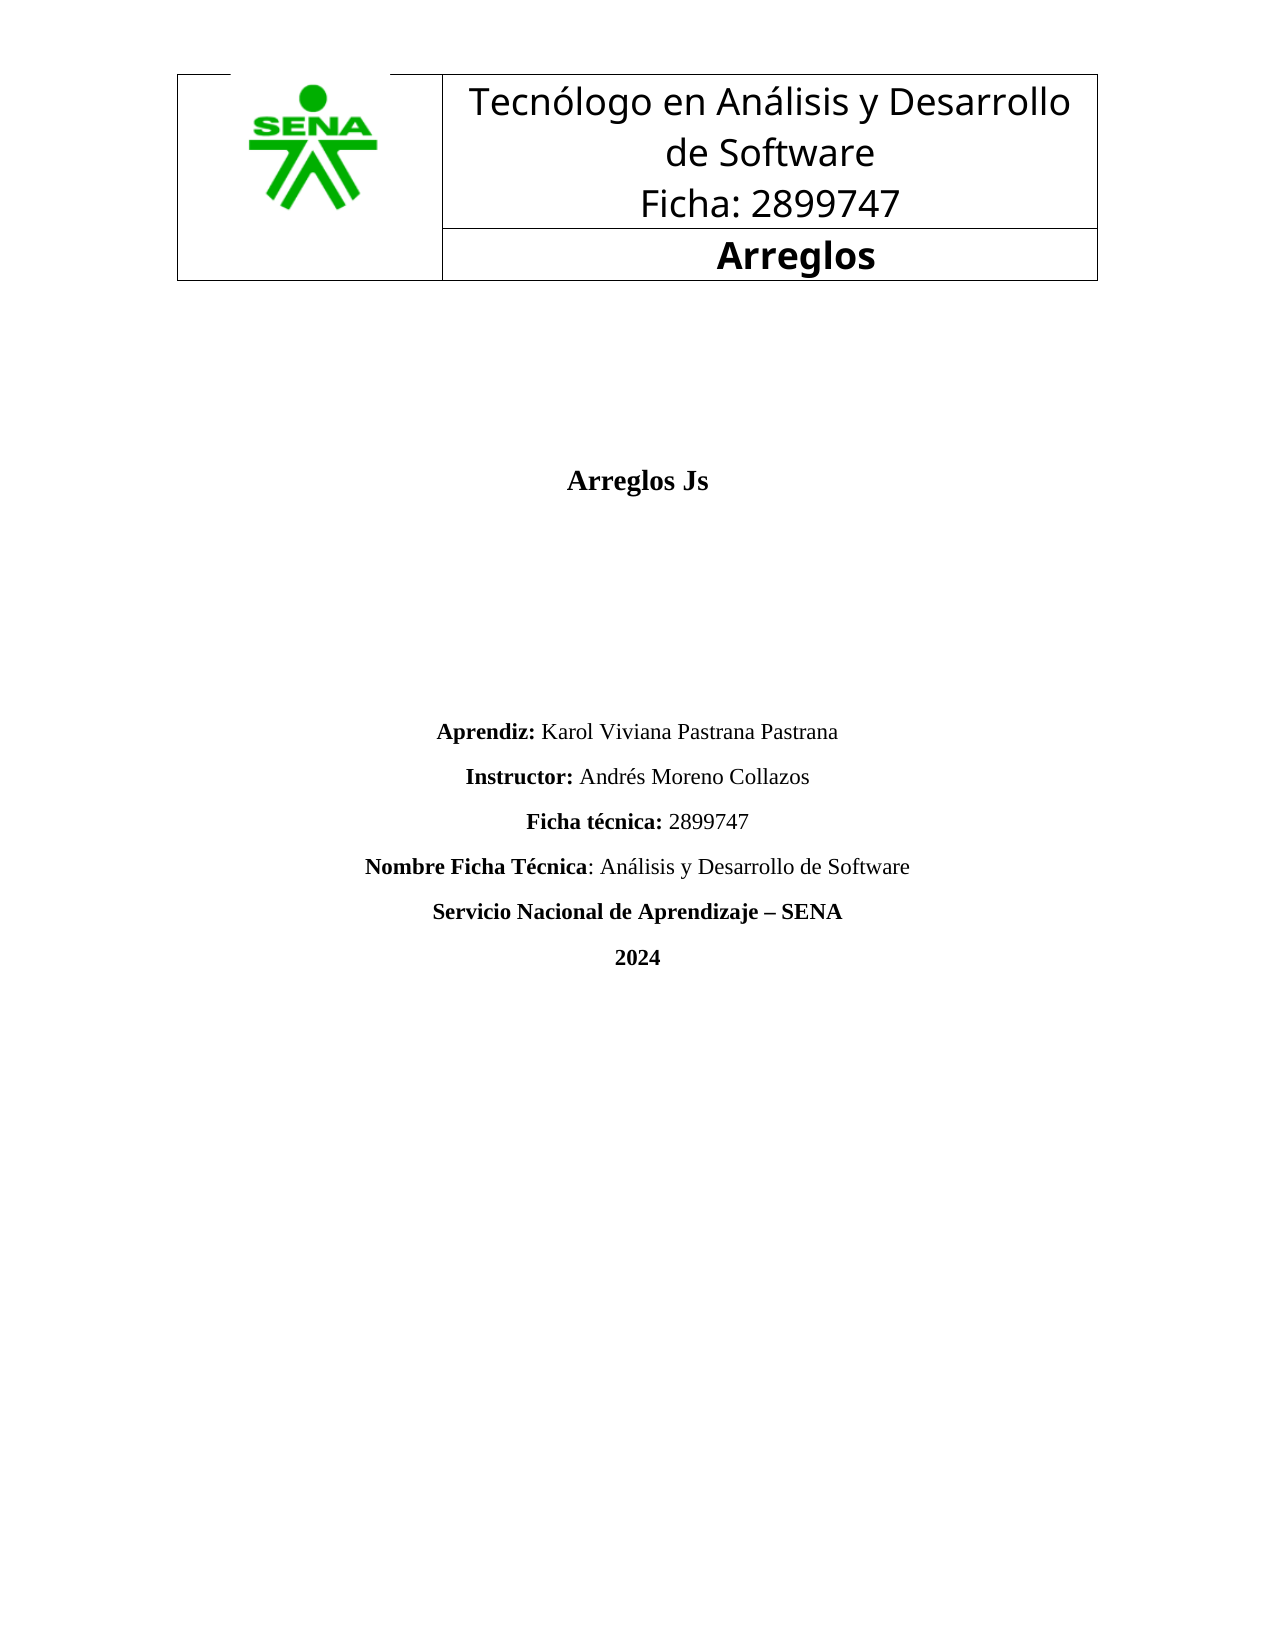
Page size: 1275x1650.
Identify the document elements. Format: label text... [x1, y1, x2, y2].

text Instructor: Andrés Moreno Collazos [177, 763, 1098, 789]
text Arreglos Js [177, 463, 1098, 497]
text Ficha técnica: 2899747 [177, 808, 1098, 834]
text Aprendiz: Karol Viviana Pastrana Pastrana [177, 718, 1098, 744]
text Nombre Ficha Técnica: Análisis y Desarrollo de Software [177, 853, 1098, 880]
picture [230, 74, 390, 226]
text Servicio Nacional de Aprendizaje – SENA [177, 898, 1098, 925]
text 2024 [177, 943, 1098, 970]
